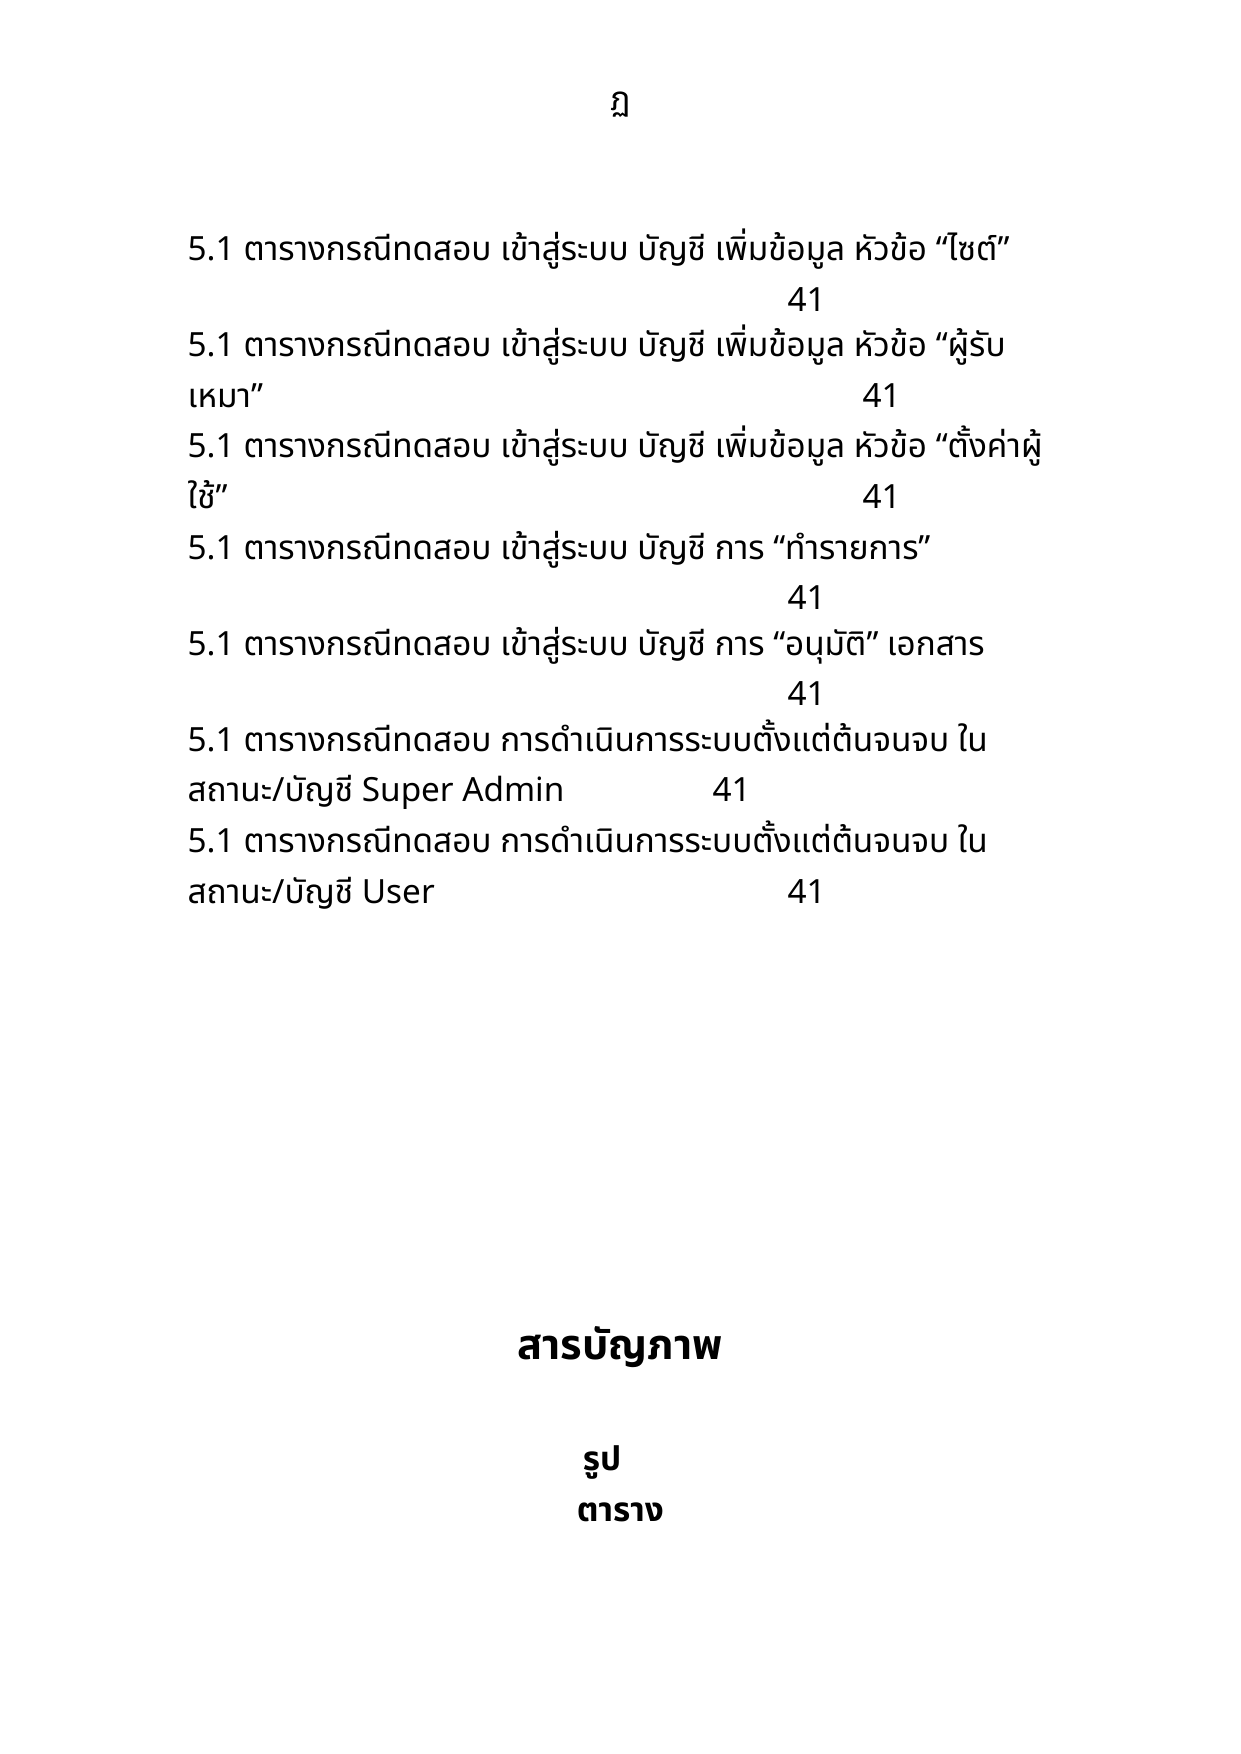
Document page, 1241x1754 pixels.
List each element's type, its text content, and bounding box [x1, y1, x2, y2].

text 5.1 ตารางกรณีทดสอบ การดำเนินการระบบตั้งแต่ต้นจนจบ ในสถานะ/บัญชี User 41 [187, 817, 1053, 918]
text 5.1 ตารางกรณีทดสอบ เข้าสู่ระบบ บัญชี การ “ทำรายการ” 41 [187, 523, 1053, 619]
text สารบัญภาพ [187, 1316, 1053, 1378]
text 5.1 ตารางกรณีทดสอบ เข้าสู่ระบบ บัญชี เพิ่มข้อมูล หัวข้อ “ไซต์” 41 [187, 225, 1053, 321]
text 5.1 ตารางกรณีทดสอบ การดำเนินการระบบตั้งแต่ต้นจนจบ ในสถานะ/บัญชี Super Admin 41 [187, 716, 1053, 817]
text 5.1 ตารางกรณีทดสอบ เข้าสู่ระบบ บัญชี เพิ่มข้อมูล หัวข้อ “ผู้รับเหมา” 41 [187, 321, 1053, 422]
text 5.1 ตารางกรณีทดสอบ เข้าสู่ระบบ บัญชี การ “อนุมัติ” เอกสาร 41 [187, 619, 1053, 716]
text 5.1 ตารางกรณีทดสอบ เข้าสู่ระบบ บัญชี เพิ่มข้อมูล หัวข้อ “ตั้งค่าผู้ใช้” 41 [187, 422, 1053, 523]
text รูป ตาราง [187, 1435, 1053, 1536]
